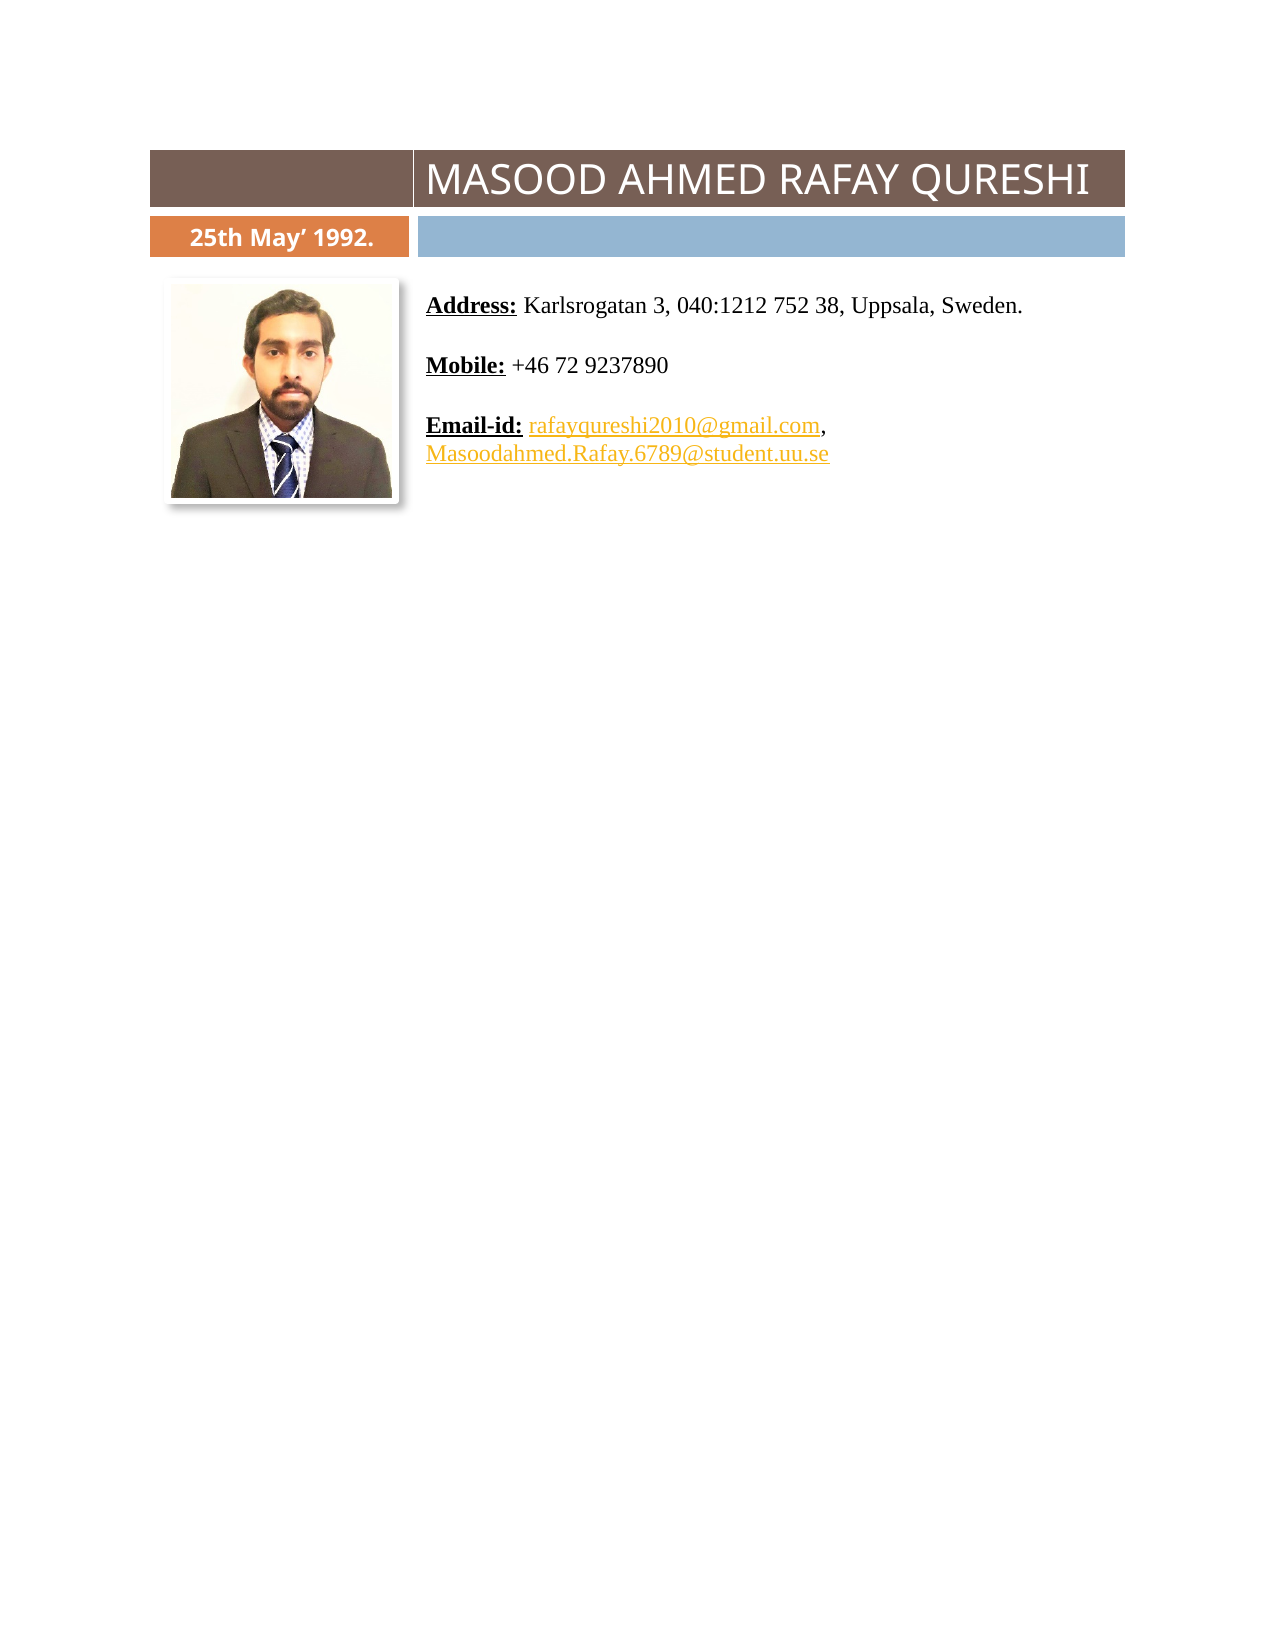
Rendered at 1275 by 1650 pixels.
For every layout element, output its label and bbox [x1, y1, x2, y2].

picture [171, 284, 392, 498]
